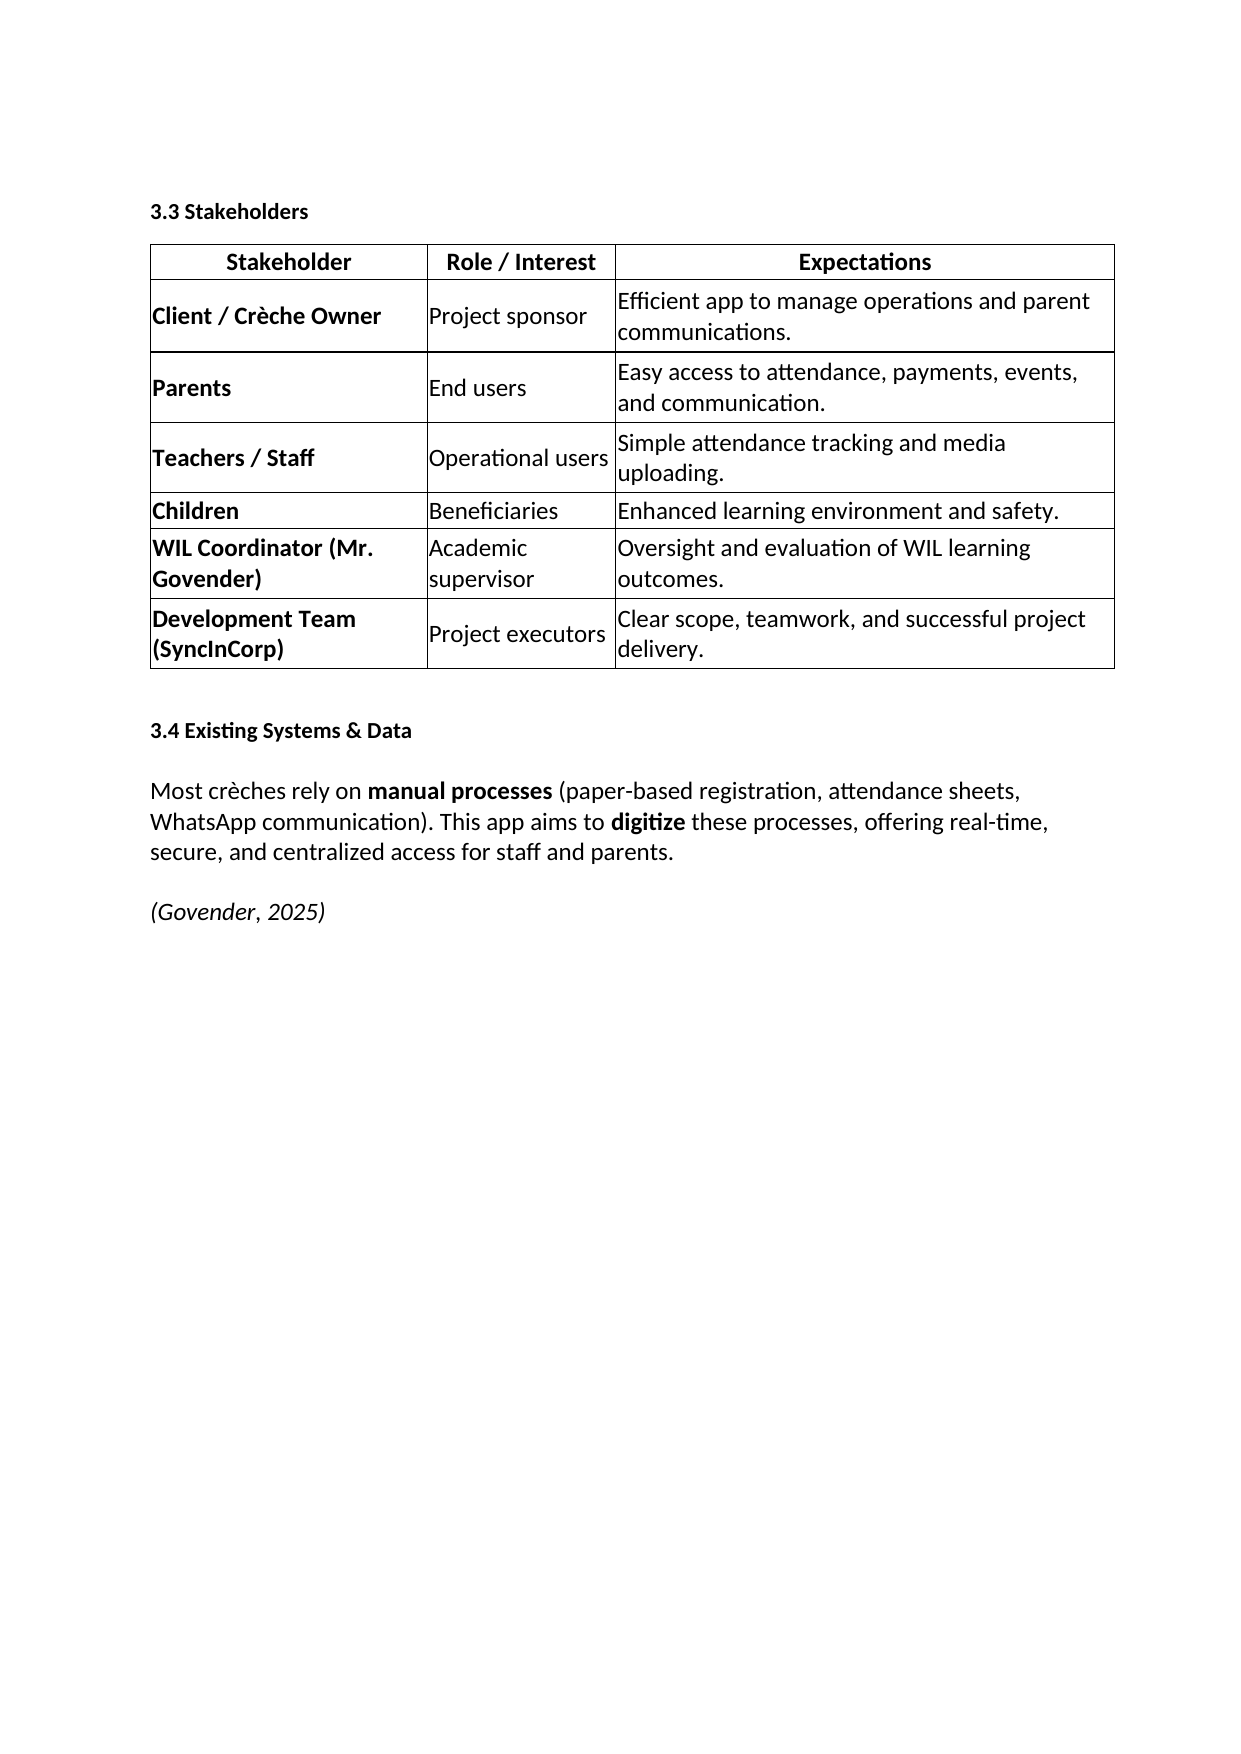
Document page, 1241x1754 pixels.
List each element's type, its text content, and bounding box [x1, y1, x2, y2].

table_cell Easy access to attendance, payments, events, and communication. [616, 353, 1114, 422]
table_cell WIL Coordinator (Mr. Govender) [151, 529, 427, 598]
table_cell Children [151, 493, 427, 527]
table_cell Client / Crèche Owner [151, 280, 427, 351]
table_cell Oversight and evaluation of WIL learning outcomes. [616, 529, 1114, 598]
table_cell End users [428, 353, 615, 422]
text (Govender, 2025) [150, 896, 1090, 927]
table_cell Clear scope, teamwork, and successful project delivery. [616, 599, 1114, 668]
table_cell Project executors [428, 599, 615, 668]
text 3.4 Existing Systems & Data [150, 716, 1090, 744]
table_cell Beneficiaries [428, 493, 615, 527]
table_header Stakeholder [151, 245, 427, 279]
table_cell Development Team (SyncInCorp) [151, 599, 427, 668]
table_cell Project sponsor [428, 280, 615, 351]
table_cell Teachers / Staff [151, 423, 427, 492]
table_cell Academic supervisor [428, 529, 615, 598]
table_header Role / Interest [428, 245, 615, 279]
table_cell Parents [151, 353, 427, 422]
text Most crèches rely on manual processes (paper-based registration, attendance sheets, WhatsApp communication). This app aims to digitize these processes, offering real-time, secure, and centralized access for staff and parents. [150, 776, 1090, 867]
table_cell Enhanced learning environment and safety. [616, 493, 1114, 527]
table_header Expectations [616, 245, 1114, 279]
table_cell Simple attendance tracking and media uploading. [616, 423, 1114, 492]
table_cell Operational users [428, 423, 615, 492]
table_cell Efficient app to manage operations and parent communications. [616, 280, 1114, 351]
text 3.3 Stakeholders [150, 197, 1090, 225]
